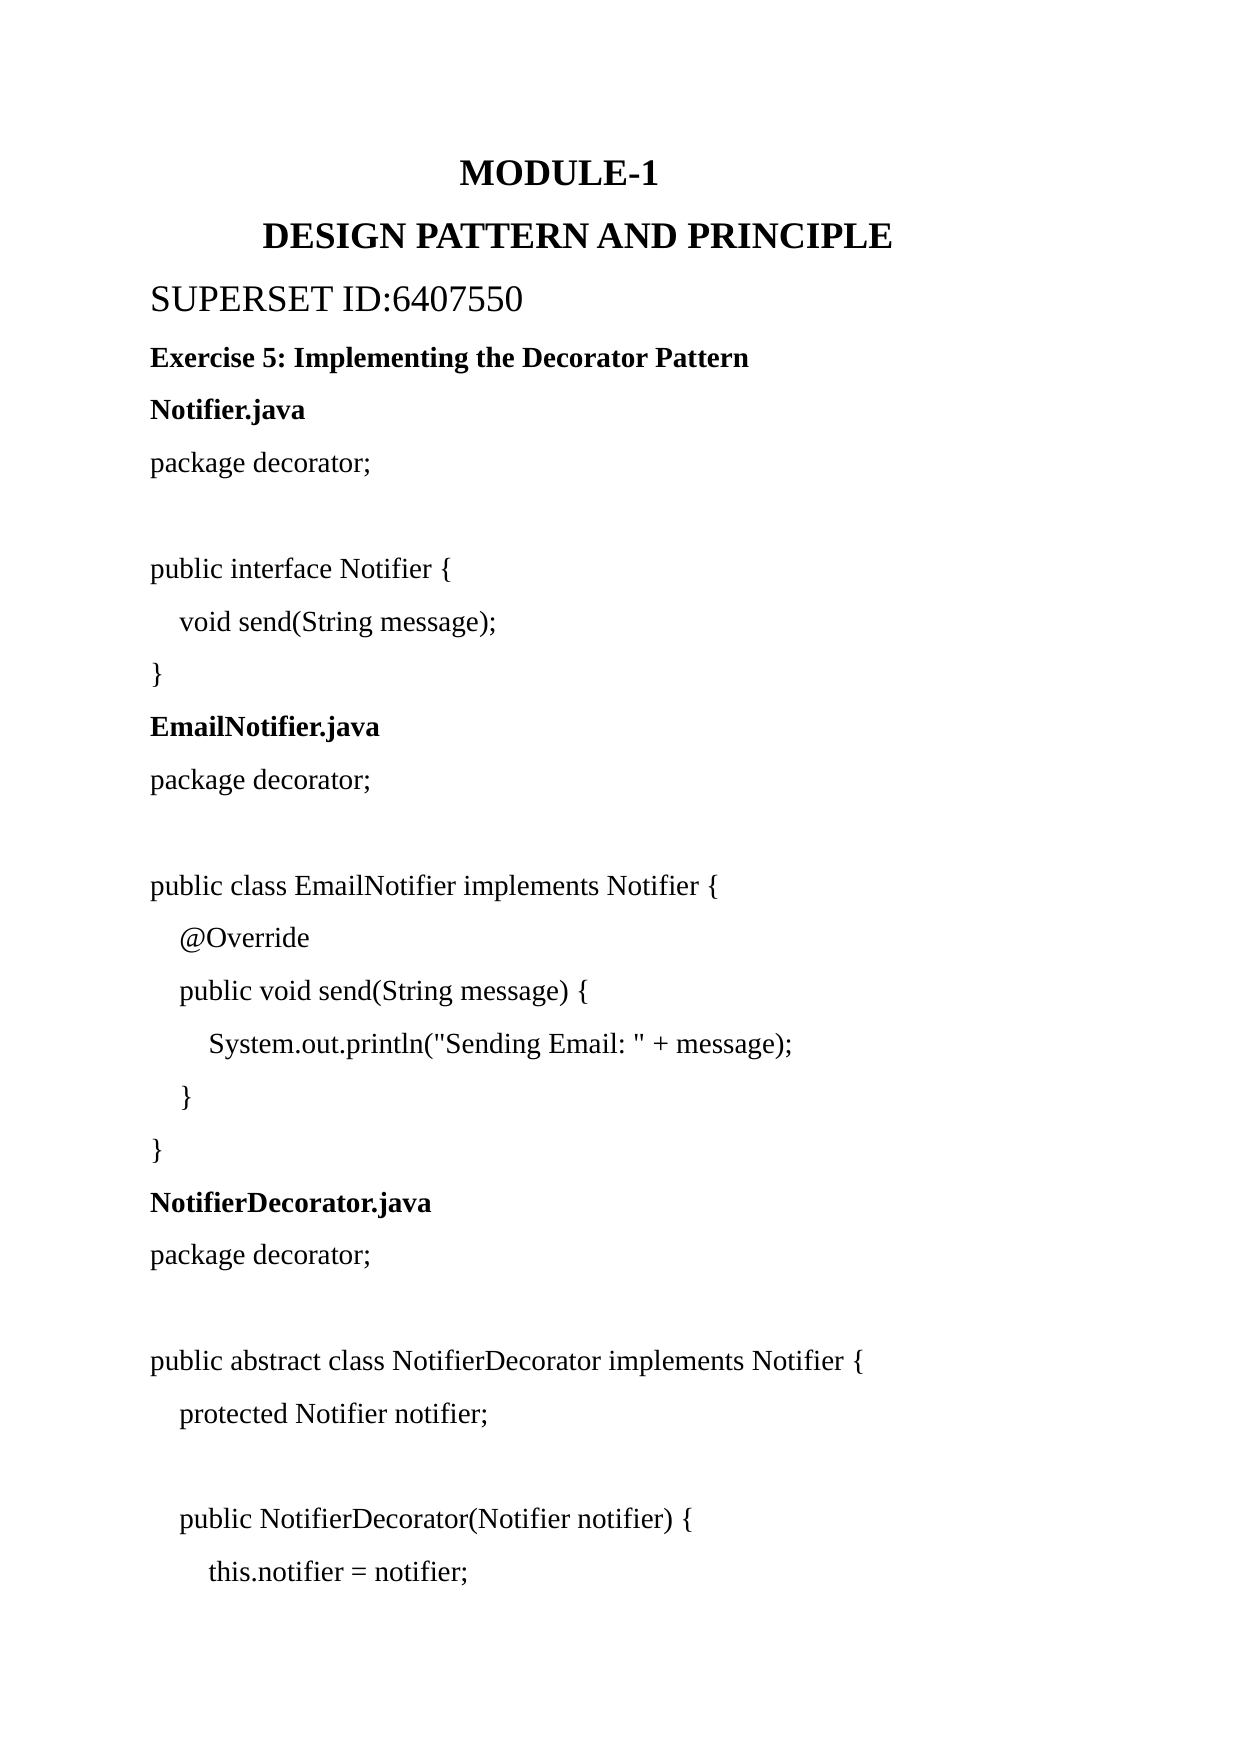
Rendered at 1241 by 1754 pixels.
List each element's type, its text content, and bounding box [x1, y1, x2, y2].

text package decorator; [150, 762, 1090, 796]
text } [150, 1132, 1090, 1165]
text this.notifier = notifier; [150, 1554, 1090, 1588]
text package decorator; [150, 445, 1090, 479]
text public abstract class NotifierDecorator implements Notifier { [150, 1343, 1090, 1377]
text public NotifierDecorator(Notifier notifier) { [150, 1502, 1090, 1535]
text package decorator; [150, 1237, 1090, 1271]
text System.out.println("Sending Email: " + message); [150, 1026, 1090, 1060]
text protected Notifier notifier; [150, 1396, 1090, 1429]
text public void send(String message) { [150, 973, 1090, 1007]
text SUPERSET ID:6407550 [150, 276, 1090, 319]
text Notifier.java [150, 392, 1090, 426]
text void send(String message); [150, 604, 1090, 637]
text NotifierDecorator.java [150, 1185, 1090, 1218]
text } [150, 657, 1090, 690]
text public class EmailNotifier implements Notifier { [150, 868, 1090, 901]
text EmailNotifier.java [150, 709, 1090, 743]
text DESIGN PATTERN AND PRINCIPLE [150, 213, 1090, 256]
text @Override [150, 921, 1090, 954]
text public interface Notifier { [150, 551, 1090, 584]
text MODULE-1 [150, 150, 1090, 193]
text } [150, 1079, 1090, 1113]
text Exercise 5: Implementing the Decorator Pattern [150, 340, 1090, 373]
